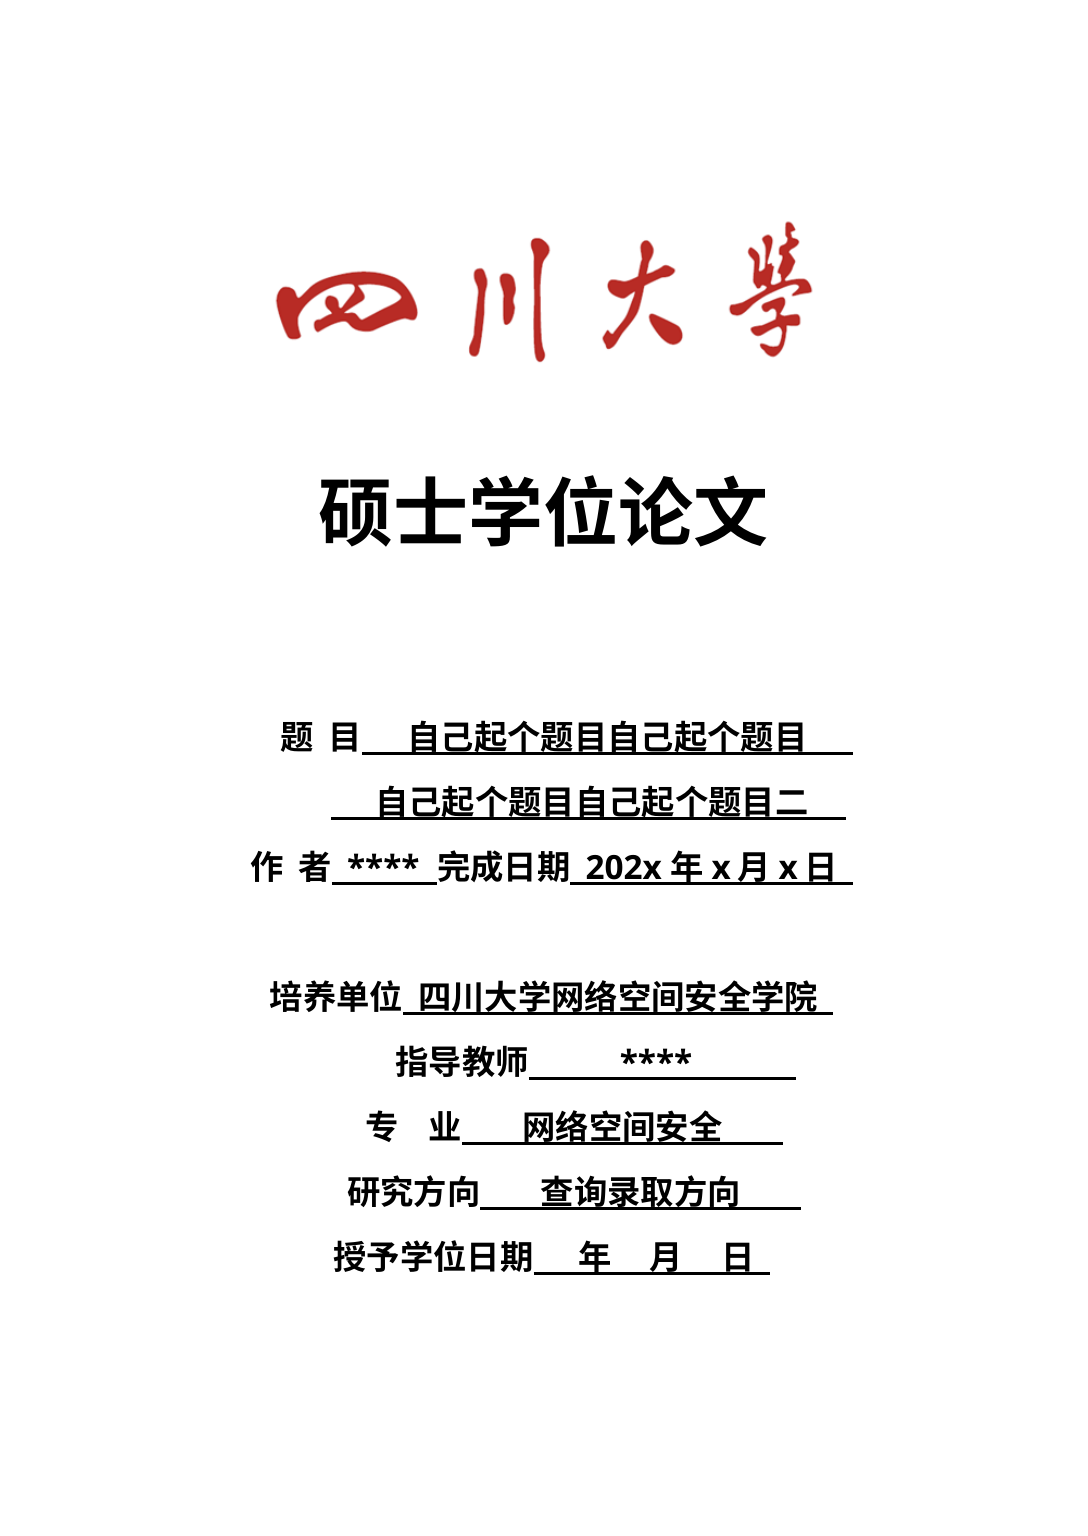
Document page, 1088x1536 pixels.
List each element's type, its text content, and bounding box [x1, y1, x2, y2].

text 作 者 **** 完成日期 202x 年 x月 x日 [187, 833, 900, 898]
text 研究方向 查询录取方向 [187, 1158, 900, 1223]
text 指导教师 **** [187, 1028, 900, 1093]
text 题 目 自己起个题目自己起个题目 [187, 703, 900, 768]
text 培养单位 四川大学网络空间安全学院 [187, 963, 900, 1028]
text 专 业 网络空间安全 [187, 1093, 900, 1158]
picture [255, 215, 833, 373]
text 自己起个题目自己起个题目二 [187, 768, 900, 833]
text 授予学位日期 年 月 日 [187, 1223, 900, 1288]
text 硕士学位论文 [187, 443, 900, 573]
